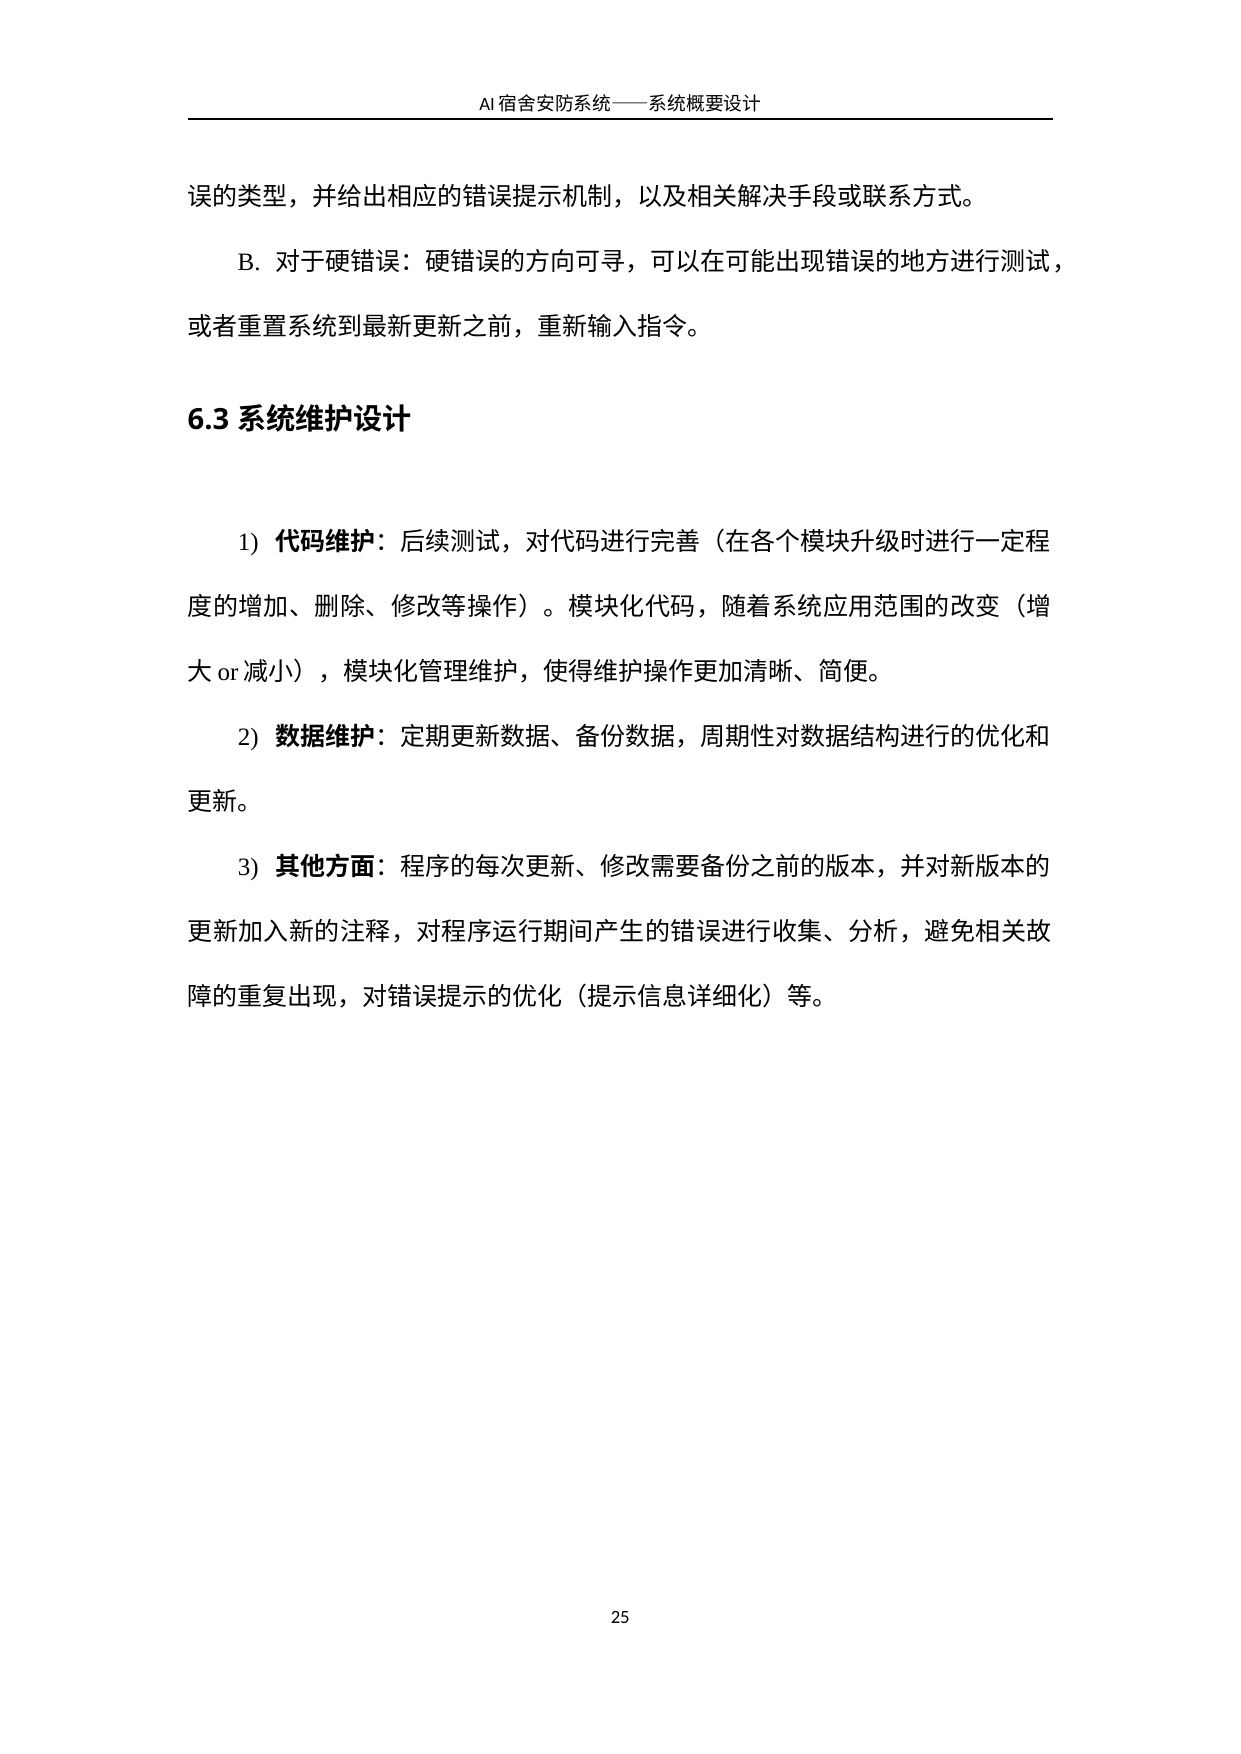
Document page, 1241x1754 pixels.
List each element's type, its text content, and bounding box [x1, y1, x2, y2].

list 代码维护：后续测试，对代码进行完善（在各个模块升级时进行一定程度的增加、删除、修改等操作）。模块化代码，随着系统应用范围的改变（增大or减小），模块化管理维护，使得维护操作更加清晰、简便。 [187, 507, 1053, 702]
list 数据维护：定期更新数据、备份数据，周期性对数据结构进行的优化和更新。 [187, 702, 1053, 832]
list 其他方面：程序的每次更新、修改需要备份之前的版本，并对新版本的更新加入新的注释，对程序运行期间产生的错误进行收集、分析，避免相关故障的重复出现，对错误提示的优化（提示信息详细化）等。 [187, 832, 1053, 1027]
list 对于硬错误：硬错误的方向可寻，可以在可能出现错误的地方进行测试，或者重置系统到最新更新之前，重新输入指令。 [187, 227, 1053, 357]
subtitle 6.3 系统维护设计 [187, 384, 1053, 449]
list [187, 162, 1053, 227]
